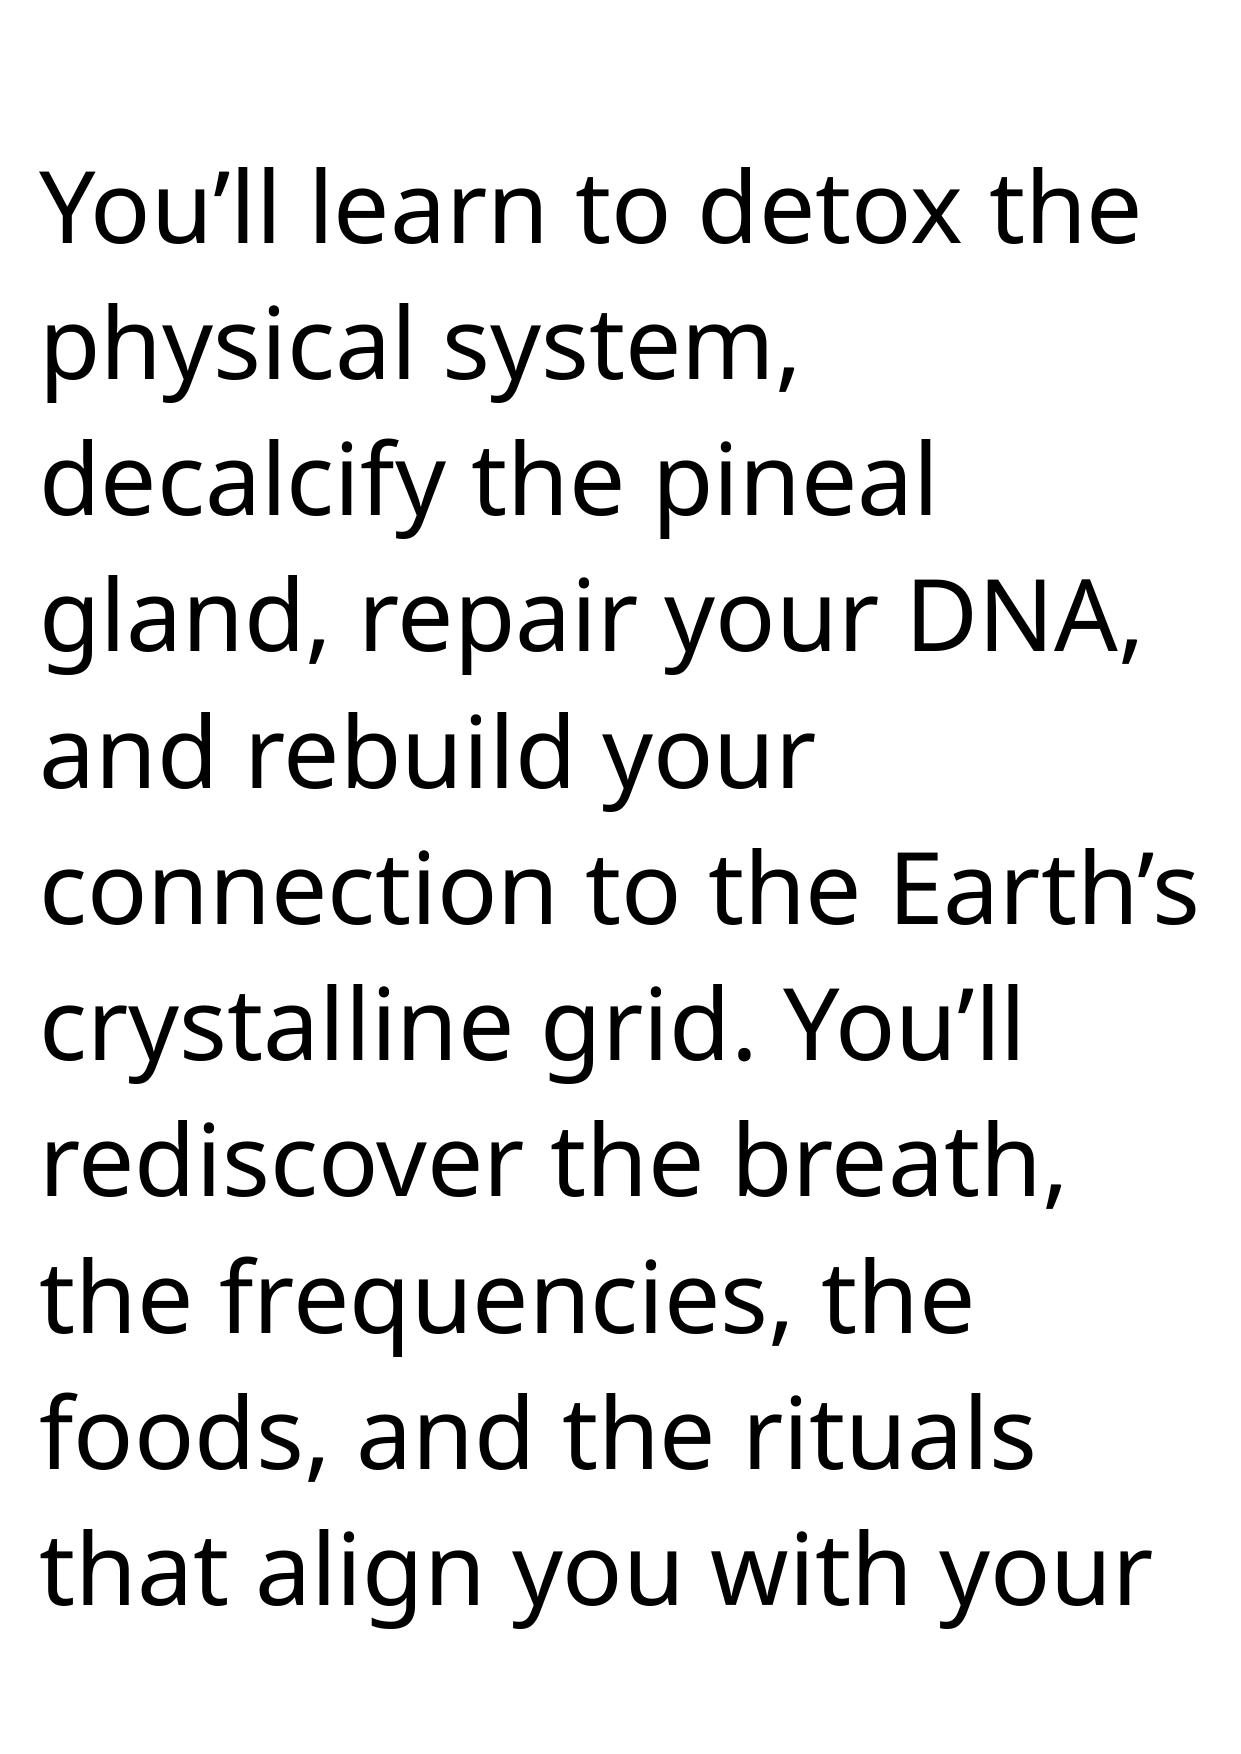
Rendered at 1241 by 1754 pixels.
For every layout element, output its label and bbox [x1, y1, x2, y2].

text [39, 136, 1201, 1635]
